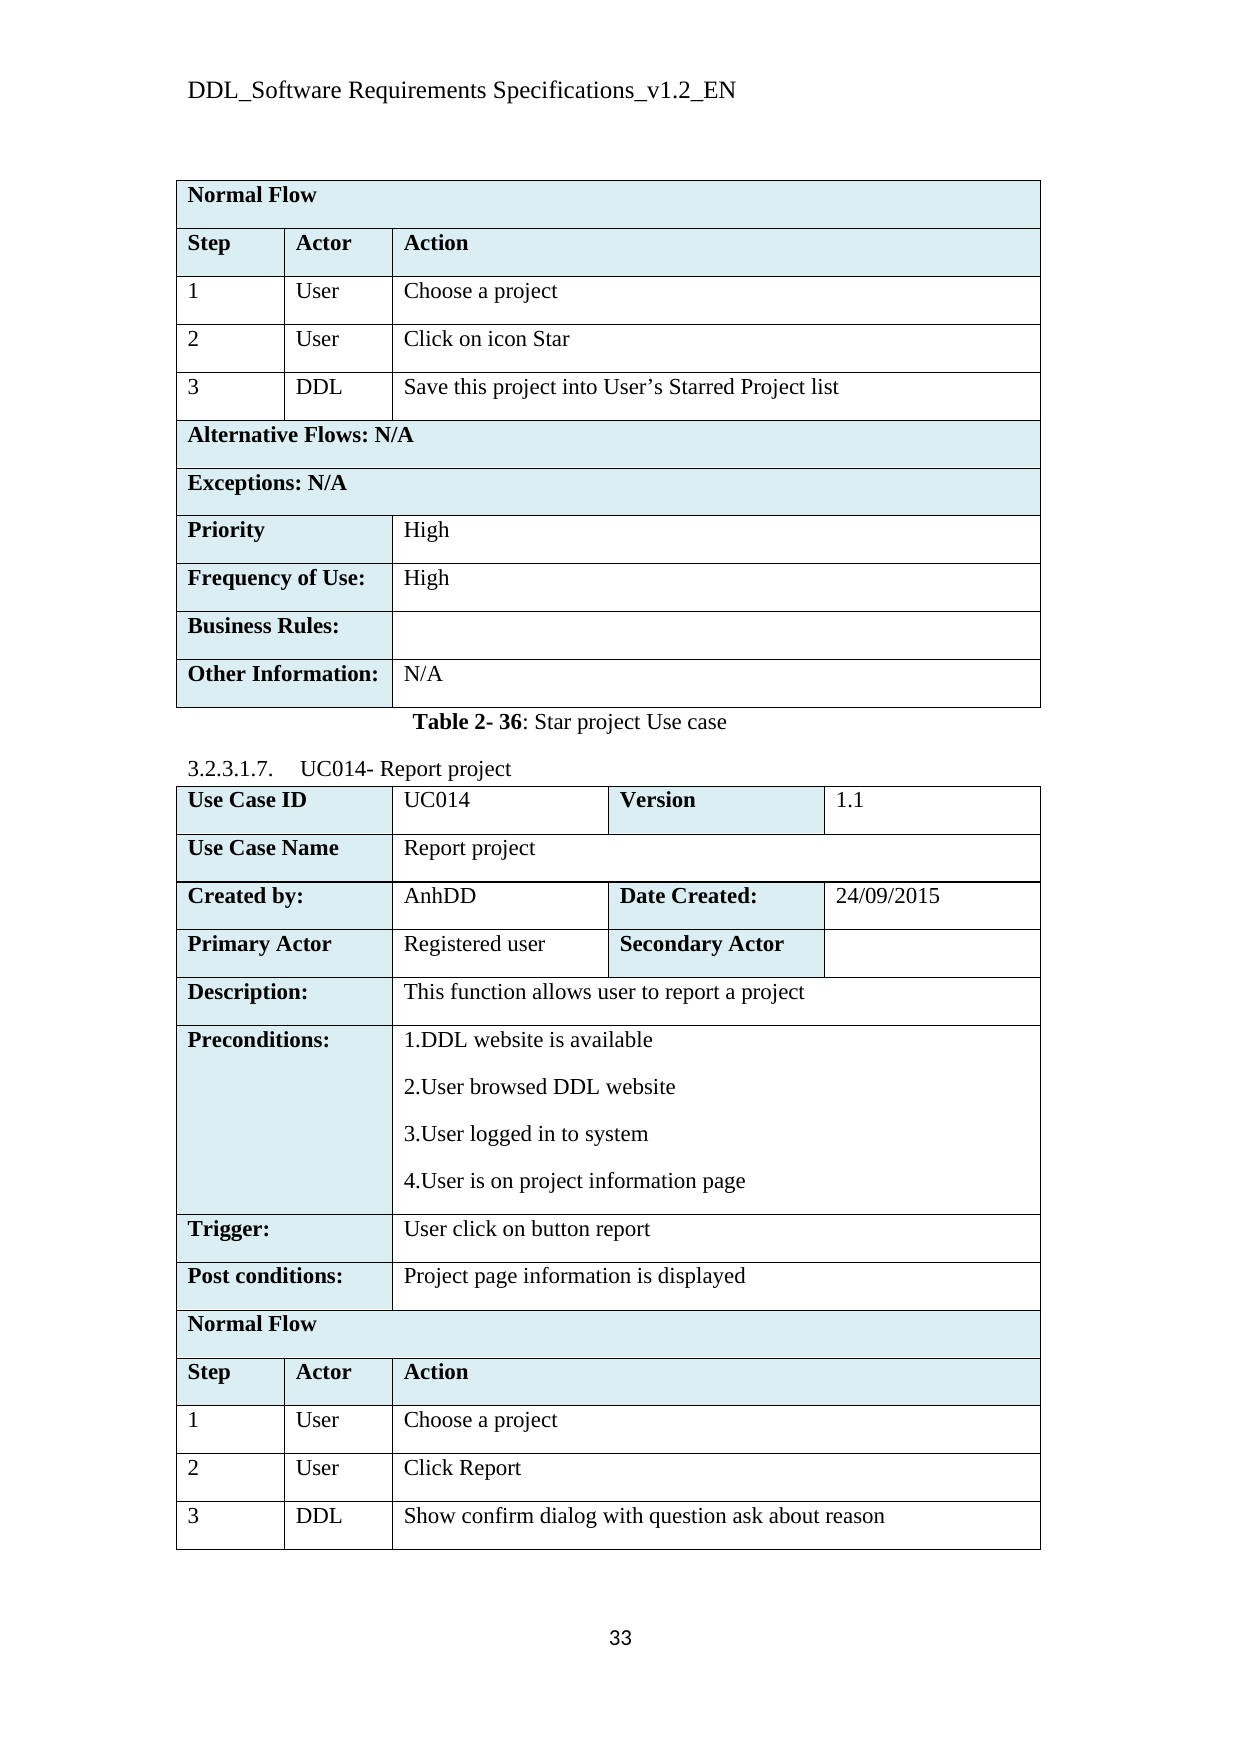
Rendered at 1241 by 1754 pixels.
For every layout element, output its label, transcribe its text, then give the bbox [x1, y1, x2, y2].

table_cell User [285, 1406, 392, 1453]
table_cell 2 [177, 325, 284, 372]
table_cell This function allows user to report a project [393, 978, 1040, 1025]
table_cell 1.DDL website is available 2.User browsed DDL website 3.User logged in to system 4.User is on project information page [393, 1026, 1040, 1214]
table_cell Action [393, 229, 1040, 276]
table_cell DDL [285, 373, 392, 419]
table_cell High [393, 516, 1040, 563]
table_cell 1 [177, 277, 284, 324]
table_header 1.1 [825, 787, 1040, 833]
table_cell User click on button report [393, 1215, 1040, 1262]
table_cell Normal Flow [177, 181, 1040, 228]
table_cell Description: [177, 978, 392, 1025]
table_cell Registered user [393, 930, 608, 977]
table_cell Date Created: [609, 883, 824, 929]
table_cell Choose a project [393, 1406, 1040, 1453]
table_cell AnhDD [393, 883, 608, 929]
table_cell Save this project into User’s Starred Project list [393, 373, 1040, 419]
table_cell User [285, 277, 392, 324]
table_cell Priority [177, 516, 392, 563]
table_cell Action [393, 1359, 1040, 1405]
table_cell Click Report [393, 1454, 1040, 1501]
table_cell Normal Flow [177, 1311, 1040, 1357]
table_cell Show confirm dialog with question ask about reason [393, 1502, 1040, 1549]
table_cell Step [177, 1359, 284, 1405]
table_cell Frequency of Use: [177, 564, 392, 611]
table_cell User [285, 1454, 392, 1501]
table_header Version [609, 787, 824, 833]
table_cell [825, 930, 1040, 977]
table_cell Use Case Name [177, 835, 392, 881]
table_cell Alternative Flows: N/A [177, 421, 1040, 467]
table_cell 3 [177, 1502, 284, 1549]
table_cell Business Rules: [177, 612, 392, 659]
table_cell 1 [177, 1406, 284, 1453]
table_cell Created by: [177, 883, 392, 929]
table_cell Trigger: [177, 1215, 392, 1262]
table_cell Exceptions: N/A [177, 469, 1040, 515]
table_cell 3 [177, 373, 284, 419]
table_cell Actor [285, 229, 392, 276]
table_cell Choose a project [393, 277, 1040, 324]
table_cell Actor [285, 1359, 392, 1405]
table_cell High [393, 564, 1040, 611]
table_cell Primary Actor [177, 930, 392, 977]
table_cell Step [177, 229, 284, 276]
table_cell 2 [177, 1454, 284, 1501]
table_header Use Case ID [177, 787, 392, 833]
text Table 2- 36: Star project Use case [337, 708, 1053, 734]
table_cell Post conditions: [177, 1263, 392, 1309]
table_cell Other Information: [177, 660, 392, 707]
table_cell Preconditions: [177, 1026, 392, 1214]
table_cell Click on icon Star [393, 325, 1040, 372]
table_header UC014 [393, 787, 608, 833]
table_cell Report project [393, 835, 1040, 881]
table_cell DDL [285, 1502, 392, 1549]
subtitle UC014- Report project [187, 755, 1053, 782]
table_cell User [285, 325, 392, 372]
table_cell [393, 612, 1040, 659]
table_cell 24/09/2015 [825, 883, 1040, 929]
table_cell Project page information is displayed [393, 1263, 1040, 1309]
table_cell N/A [393, 660, 1040, 707]
table_cell Secondary Actor [609, 930, 824, 977]
